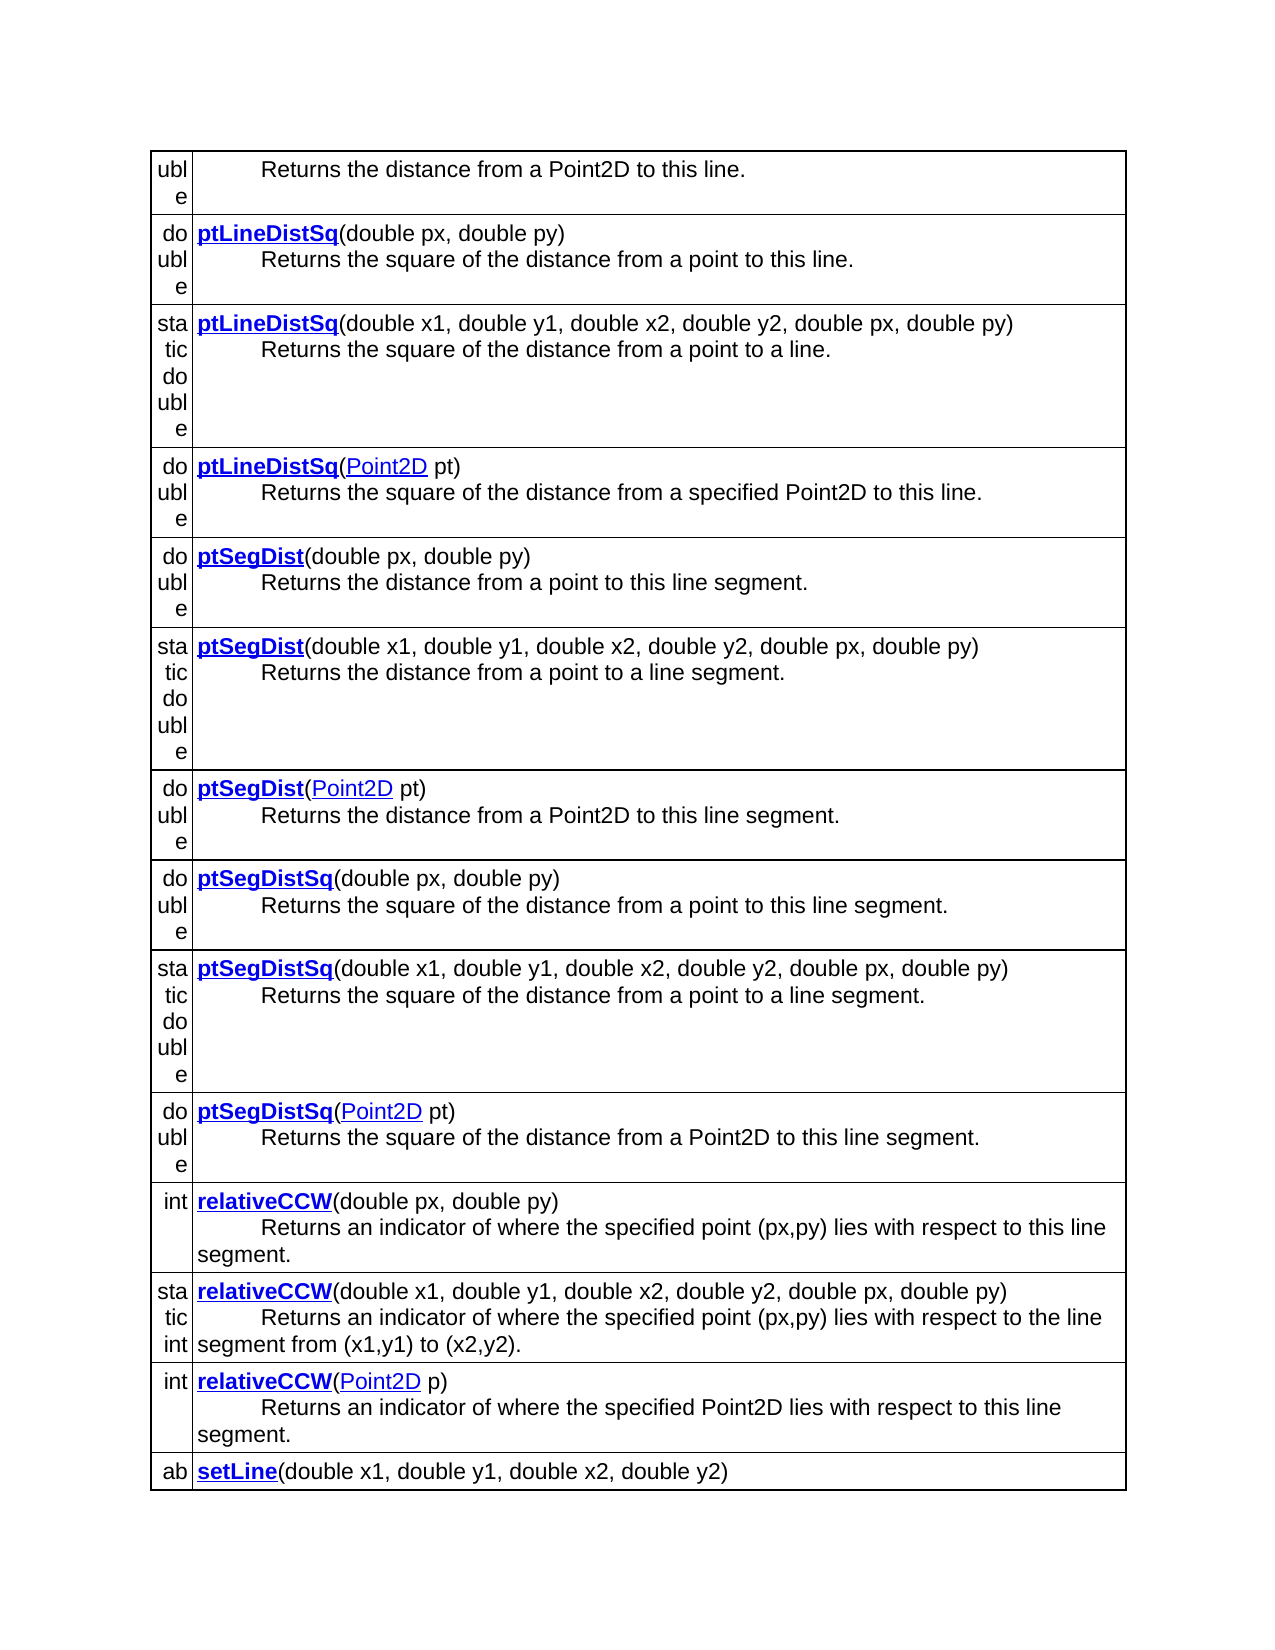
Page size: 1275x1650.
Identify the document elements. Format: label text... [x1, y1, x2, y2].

table_cell int [152, 1363, 192, 1452]
table_cell relativeCCW(Point2D p) Returns an indicator of where the specified Point2D lies with respect to this line segment. [193, 1363, 1125, 1452]
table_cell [193, 152, 1125, 214]
table_cell ptLineDistSq(double x1, double y1, double x2, double y2, double px, double py) Returns the square of the distance from a point to a line. [193, 305, 1125, 446]
table_cell static double [152, 305, 192, 446]
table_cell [193, 1453, 1125, 1489]
table_cell static double [152, 628, 192, 769]
table_cell int [152, 1183, 192, 1272]
table_cell double [152, 771, 192, 859]
table_cell double [152, 1093, 192, 1182]
table_cell ptSegDist(double x1, double y1, double x2, double y2, double px, double py) Returns the distance from a point to a line segment. [193, 628, 1125, 769]
table_cell abstract void [152, 1453, 192, 1489]
table_cell ptSegDistSq(double px, double py) Returns the square of the distance from a point to this line segment. [193, 861, 1125, 949]
table_cell ptLineDistSq(Point2D pt) Returns the square of the distance from a specified Point2D to this line. [193, 448, 1125, 536]
table_cell static double [152, 951, 192, 1092]
table_cell relativeCCW(double px, double py) Returns an indicator of where the specified point (px,py) lies with respect to this line segment. [193, 1183, 1125, 1272]
table_cell double [152, 538, 192, 626]
table_cell ptSegDist(double px, double py) Returns the distance from a point to this line segment. [193, 538, 1125, 626]
table_cell double [152, 861, 192, 949]
table_cell double [152, 215, 192, 304]
table_cell ptLineDistSq(double px, double py) Returns the square of the distance from a point to this line. [193, 215, 1125, 304]
table_cell ptSegDistSq(double x1, double y1, double x2, double y2, double px, double py) Returns the square of the distance from a point to a line segment. [193, 951, 1125, 1092]
table_cell double [152, 152, 192, 214]
table_cell ptSegDist(Point2D pt) Returns the distance from a Point2D to this line segment. [193, 771, 1125, 859]
table_cell static int [152, 1273, 192, 1362]
table_cell ptSegDistSq(Point2D pt) Returns the square of the distance from a Point2D to this line segment. [193, 1093, 1125, 1182]
table_cell relativeCCW(double x1, double y1, double x2, double y2, double px, double py) Returns an indicator of where the specified point (px,py) lies with respect to the line segment from (x1,y1) to (x2,y2). [193, 1273, 1125, 1362]
table_cell double [152, 448, 192, 536]
